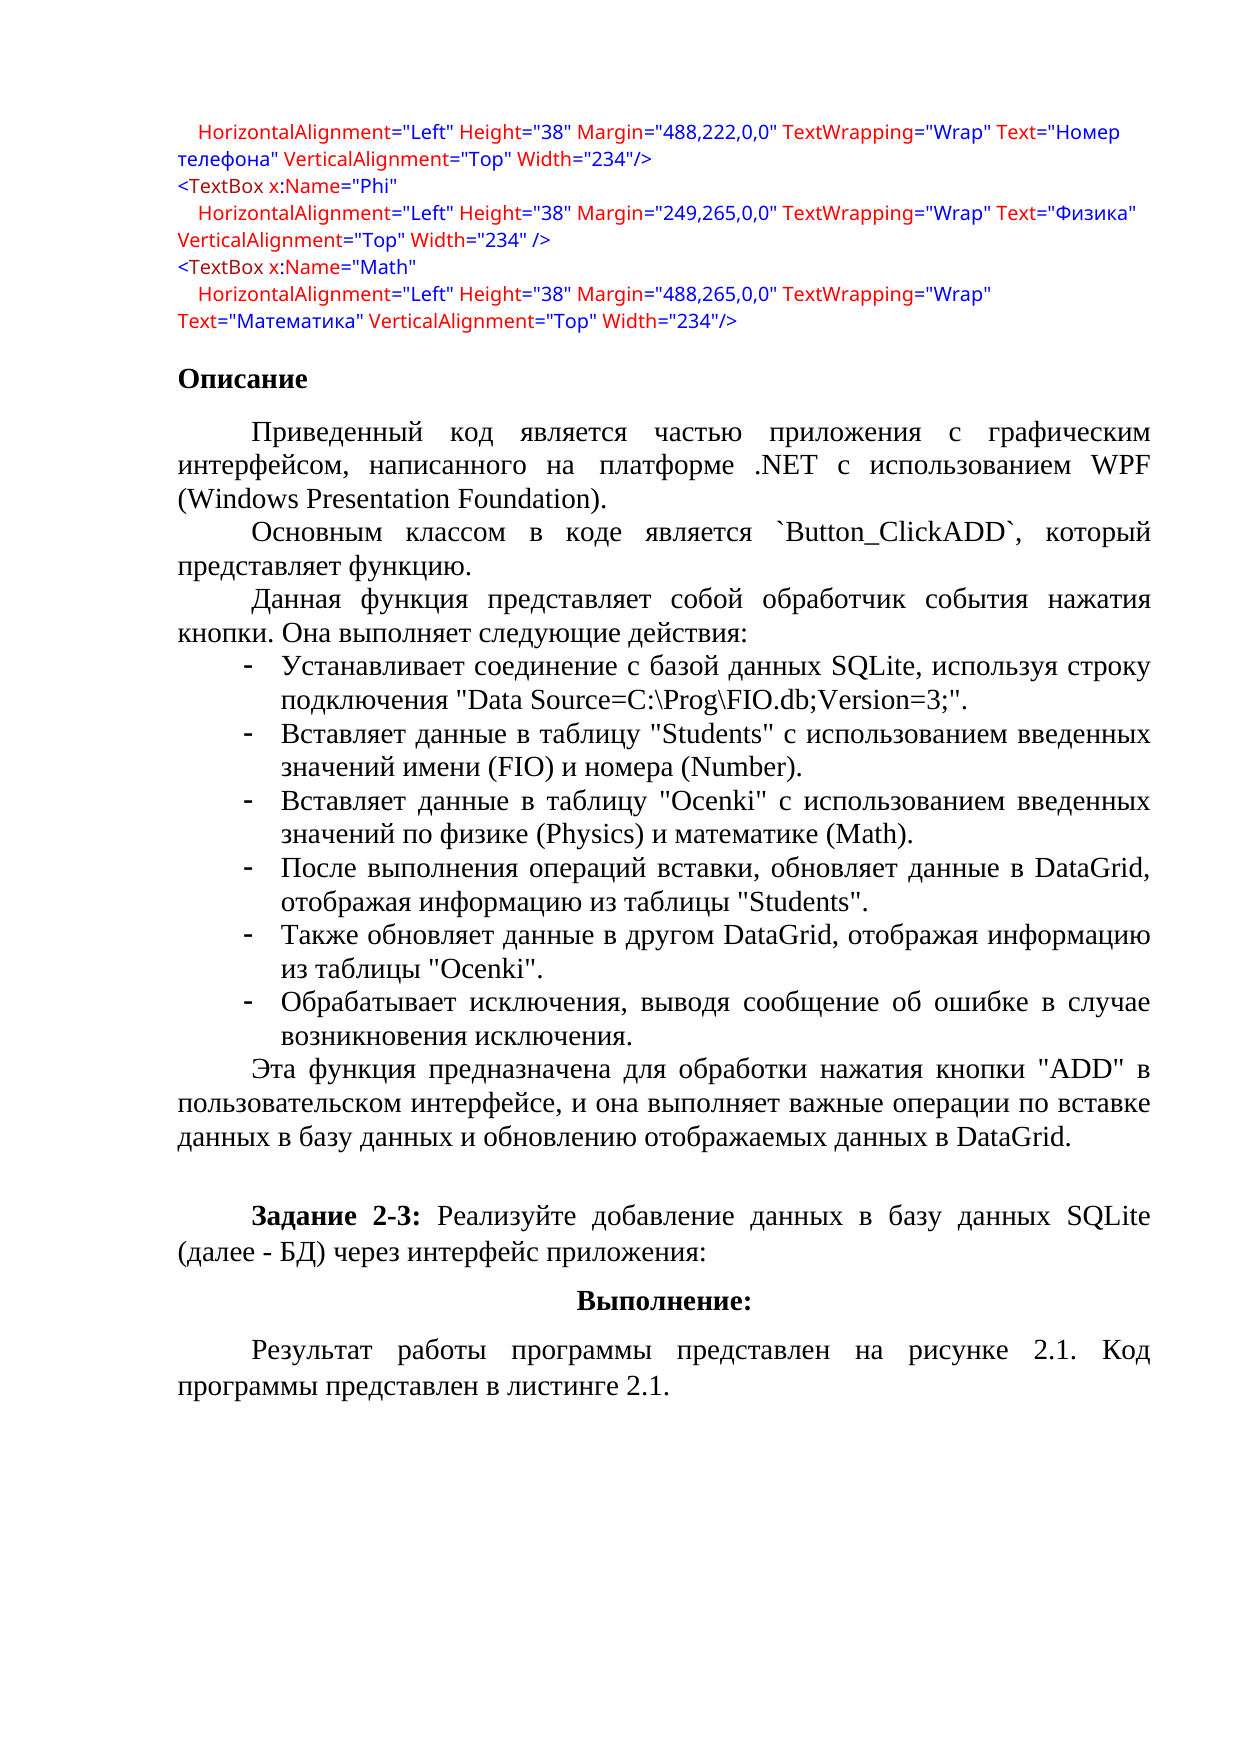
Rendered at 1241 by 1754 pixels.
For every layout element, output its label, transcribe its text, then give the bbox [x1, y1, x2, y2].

text Эта функция предназначена для обработки нажатия кнопки "ADD" в пользовательском интерфейсе, и она выполняет важные операции по вставке данных в базу данных и обновлению отображаемых данных в DataGrid. [177, 1052, 1152, 1152]
text HorizontalAlignment="Left" Height="38" Margin="488,222,0,0" TextWrapping="Wrap" Text="Номер телефона" VerticalAlignment="Top" Width="234"/> [177, 118, 1152, 172]
list Устанавливает соединение с базой данных SQLite, используя строку подключения "Data Source=C:\Prog\FIO.db;Version=3;". [243, 648, 1152, 716]
list Также обновляет данные в другом DataGrid, отображая информацию из таблицы "Ocenki". [243, 917, 1152, 984]
list Вставляет данные в таблицу "Ocenki" с использованием введенных значений по физике (Physics) и математике (Math). [243, 783, 1152, 850]
text Задание 2-3: Реализуйте добавление данных в базу данных SQLite (далее - БД) через интерфейс приложения: [177, 1198, 1152, 1268]
text <TextBox x:Name="Phi" [177, 172, 1152, 199]
text Результат работы программы представлен на рисунке 2.1. Код программы представлен в листинге 2.1. [177, 1332, 1152, 1401]
text Данная функция представляет собой обработчик события нажатия кнопки. Она выполняет следующие действия: [177, 581, 1152, 648]
text Описание [177, 361, 1152, 394]
text Приведенный код является частью приложения с графическим интерфейсом, написанного на платформе .NET с использованием WPF (Windows Presentation Foundation). [177, 414, 1152, 514]
list Обрабатывает исключения, выводя сообщение об ошибке в случае возникновения исключения. [243, 984, 1152, 1052]
text <TextBox x:Name="Math" [177, 253, 1152, 280]
text HorizontalAlignment="Left" Height="38" Margin="249,265,0,0" TextWrapping="Wrap" Text="Физика" VerticalAlignment="Top" Width="234" /> [177, 199, 1152, 253]
list Вставляет данные в таблицу "Students" с использованием введенных значений имени (FIO) и номера (Number). [243, 716, 1152, 783]
list После выполнения операций вставки, обновляет данные в DataGrid, отображая информацию из таблицы "Students". [243, 850, 1152, 917]
text HorizontalAlignment="Left" Height="38" Margin="488,265,0,0" TextWrapping="Wrap" Text="Математика" VerticalAlignment="Top" Width="234"/> [177, 280, 1152, 334]
text Выполнение: [177, 1283, 1152, 1317]
text Основным классом в коде является `Button_ClickADD`, который представляет функцию. [177, 514, 1152, 581]
